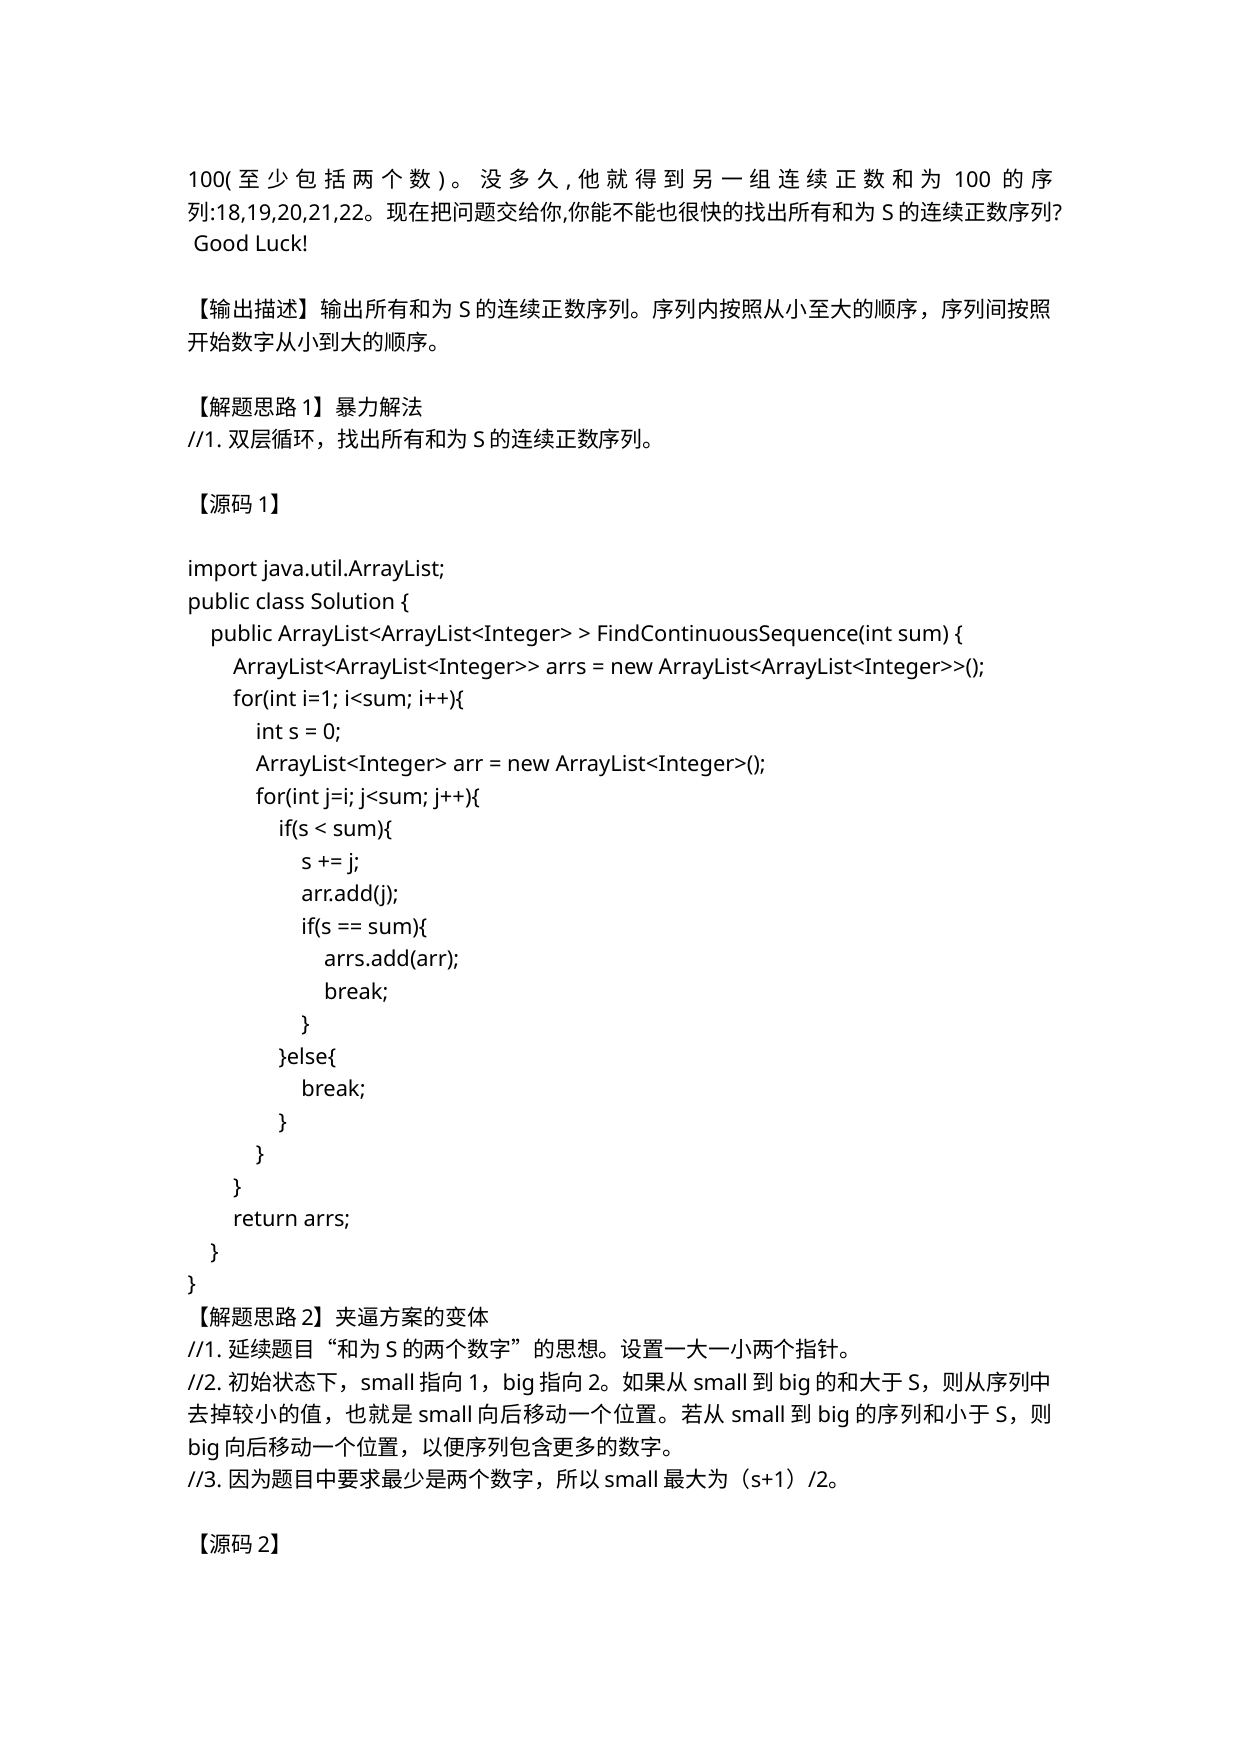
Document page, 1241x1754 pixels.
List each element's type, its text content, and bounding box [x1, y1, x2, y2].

text ArrayList<Integer> arr = new ArrayList<Integer>(); [187, 747, 1053, 779]
text //1. 双层循环，找出所有和为S的连续正数序列。 [187, 422, 1053, 454]
text 【解题思路1】暴力解法 [187, 389, 1053, 422]
text } [187, 1169, 1053, 1202]
text s += j; [187, 844, 1053, 877]
text 【解题思路2】夹逼方案的变体 [187, 1299, 1053, 1332]
text int s = 0; [187, 714, 1053, 747]
text } [187, 1104, 1053, 1137]
text }else{ [187, 1039, 1053, 1072]
text } [187, 1137, 1053, 1169]
text //2. 初始状态下，small指向1，big指向2。如果从small到big的和大于S，则从序列中去掉较小的值，也就是small向后移动一个位置。若从small到big的序列和小于S，则big向后移动一个位置，以便序列包含更多的数字。 [187, 1364, 1053, 1462]
text 【源码2】 [187, 1527, 1053, 1559]
text if(s == sum){ [187, 909, 1053, 942]
text //3. 因为题目中要求最少是两个数字，所以small最大为（s+1）/2。 [187, 1462, 1053, 1494]
text //1. 延续题目“和为S的两个数字”的思想。设置一大一小两个指针。 [187, 1332, 1053, 1364]
text public class Solution { [187, 584, 1053, 617]
text } [187, 1234, 1053, 1267]
text 【输出描述】输出所有和为S的连续正数序列。序列内按照从小至大的顺序，序列间按照开始数字从小到大的顺序。 [187, 292, 1053, 357]
text arrs.add(arr); [187, 942, 1053, 974]
text ArrayList<ArrayList<Integer>> arrs = new ArrayList<ArrayList<Integer>>(); [187, 649, 1053, 682]
text if(s < sum){ [187, 812, 1053, 844]
text for(int j=i; j<sum; j++){ [187, 779, 1053, 812]
text import java.util.ArrayList; [187, 552, 1053, 584]
text 【源码1】 [187, 487, 1053, 519]
text for(int i=1; i<sum; i++){ [187, 682, 1053, 714]
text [187, 162, 1053, 259]
text arr.add(j); [187, 877, 1053, 909]
text break; [187, 1072, 1053, 1104]
text break; [187, 974, 1053, 1007]
text } [187, 1007, 1053, 1039]
text } [187, 1267, 1053, 1299]
text return arrs; [187, 1202, 1053, 1234]
text public ArrayList<ArrayList<Integer> > FindContinuousSequence(int sum) { [187, 617, 1053, 649]
